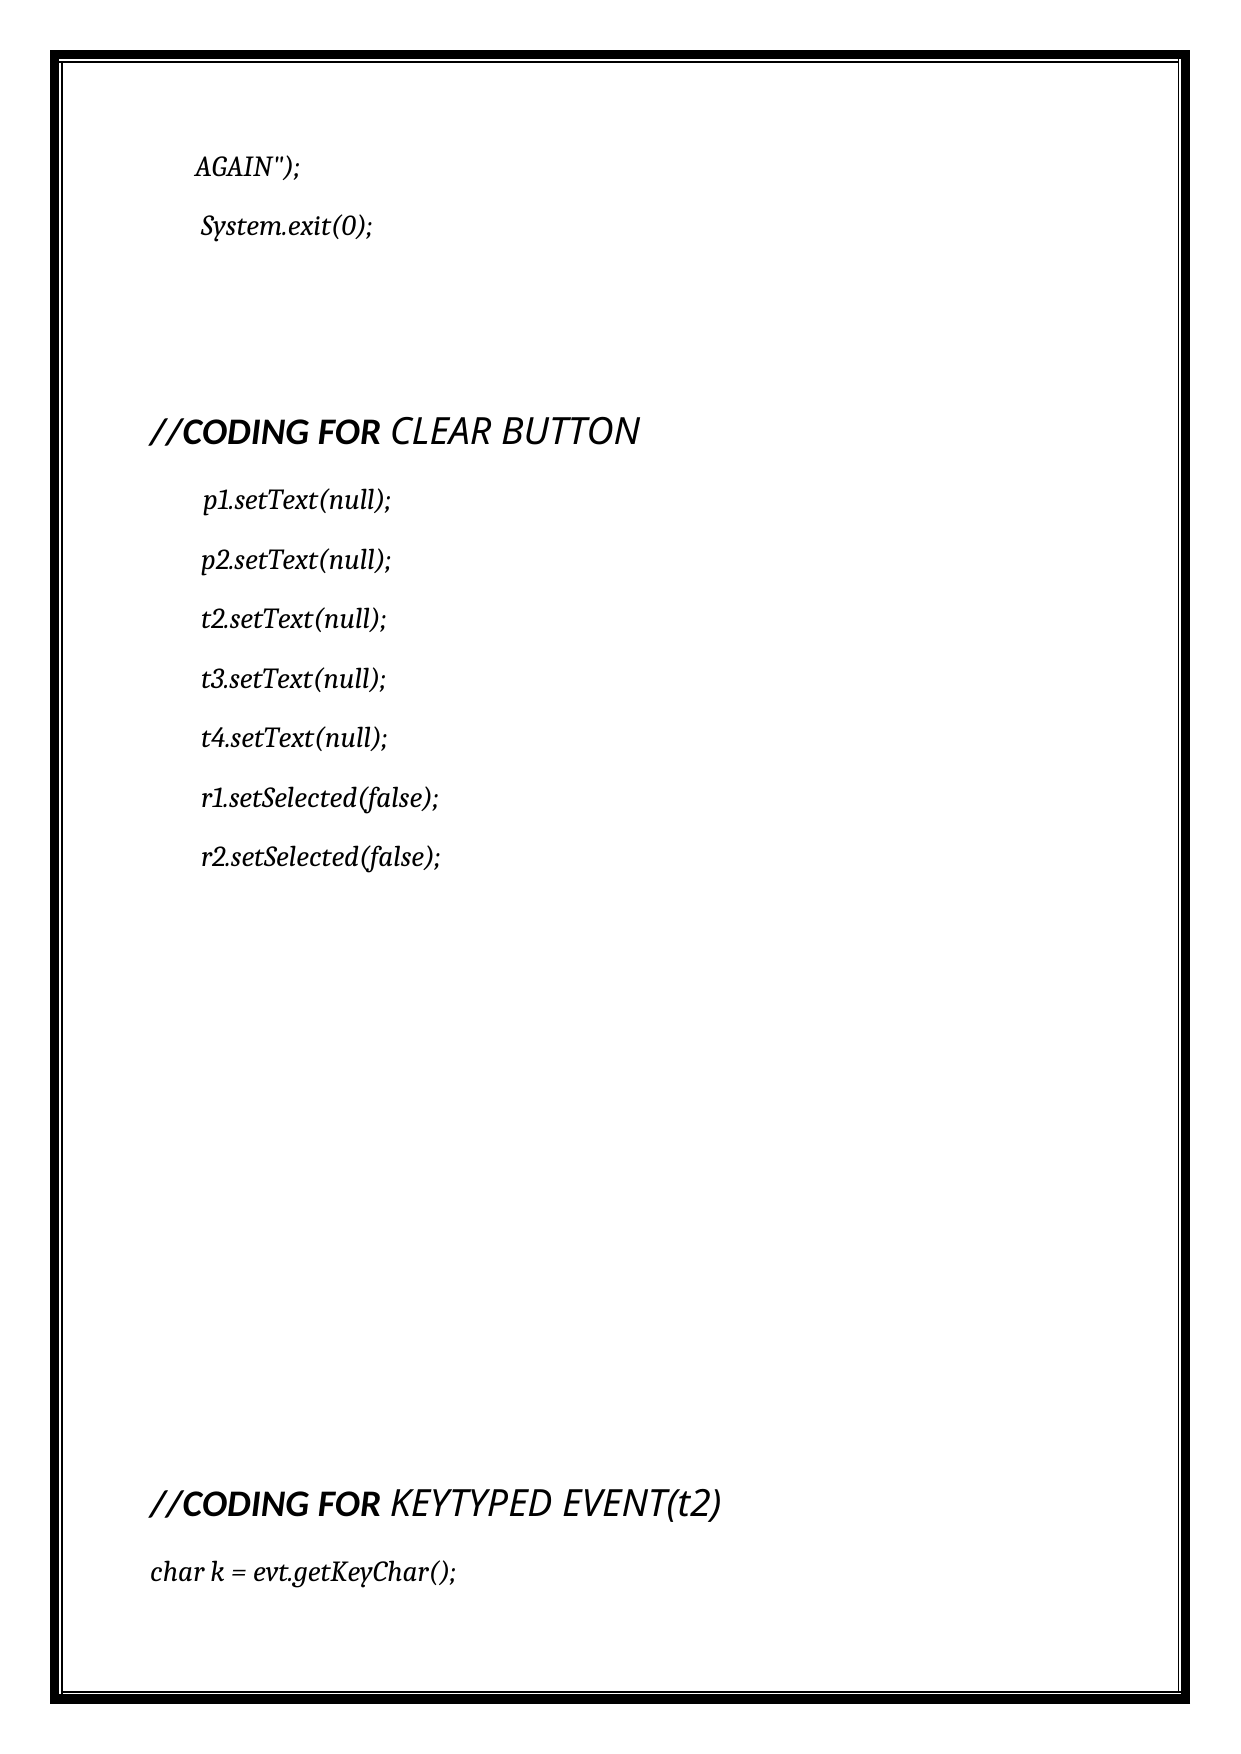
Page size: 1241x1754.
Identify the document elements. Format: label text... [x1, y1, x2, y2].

text t4.setText(null); [150, 721, 1090, 755]
text t3.setText(null); [150, 662, 1090, 696]
text t2.setText(null); [150, 603, 1090, 636]
text AGAIN"); [150, 150, 1090, 183]
text //CODING FOR KEYTYPED EVENT(t2) [150, 1476, 1090, 1527]
text r2.setSelected(false); [150, 840, 1090, 874]
text p2.setText(null); [150, 543, 1090, 577]
text p1.setText(null); [150, 483, 1090, 517]
text char k = evt.getKeyChar(); [150, 1556, 1090, 1589]
text System.exit(0); [150, 209, 1090, 243]
text //CODING FOR CLEAR BUTTON [150, 404, 1090, 455]
text r1.setSelected(false); [150, 781, 1090, 814]
